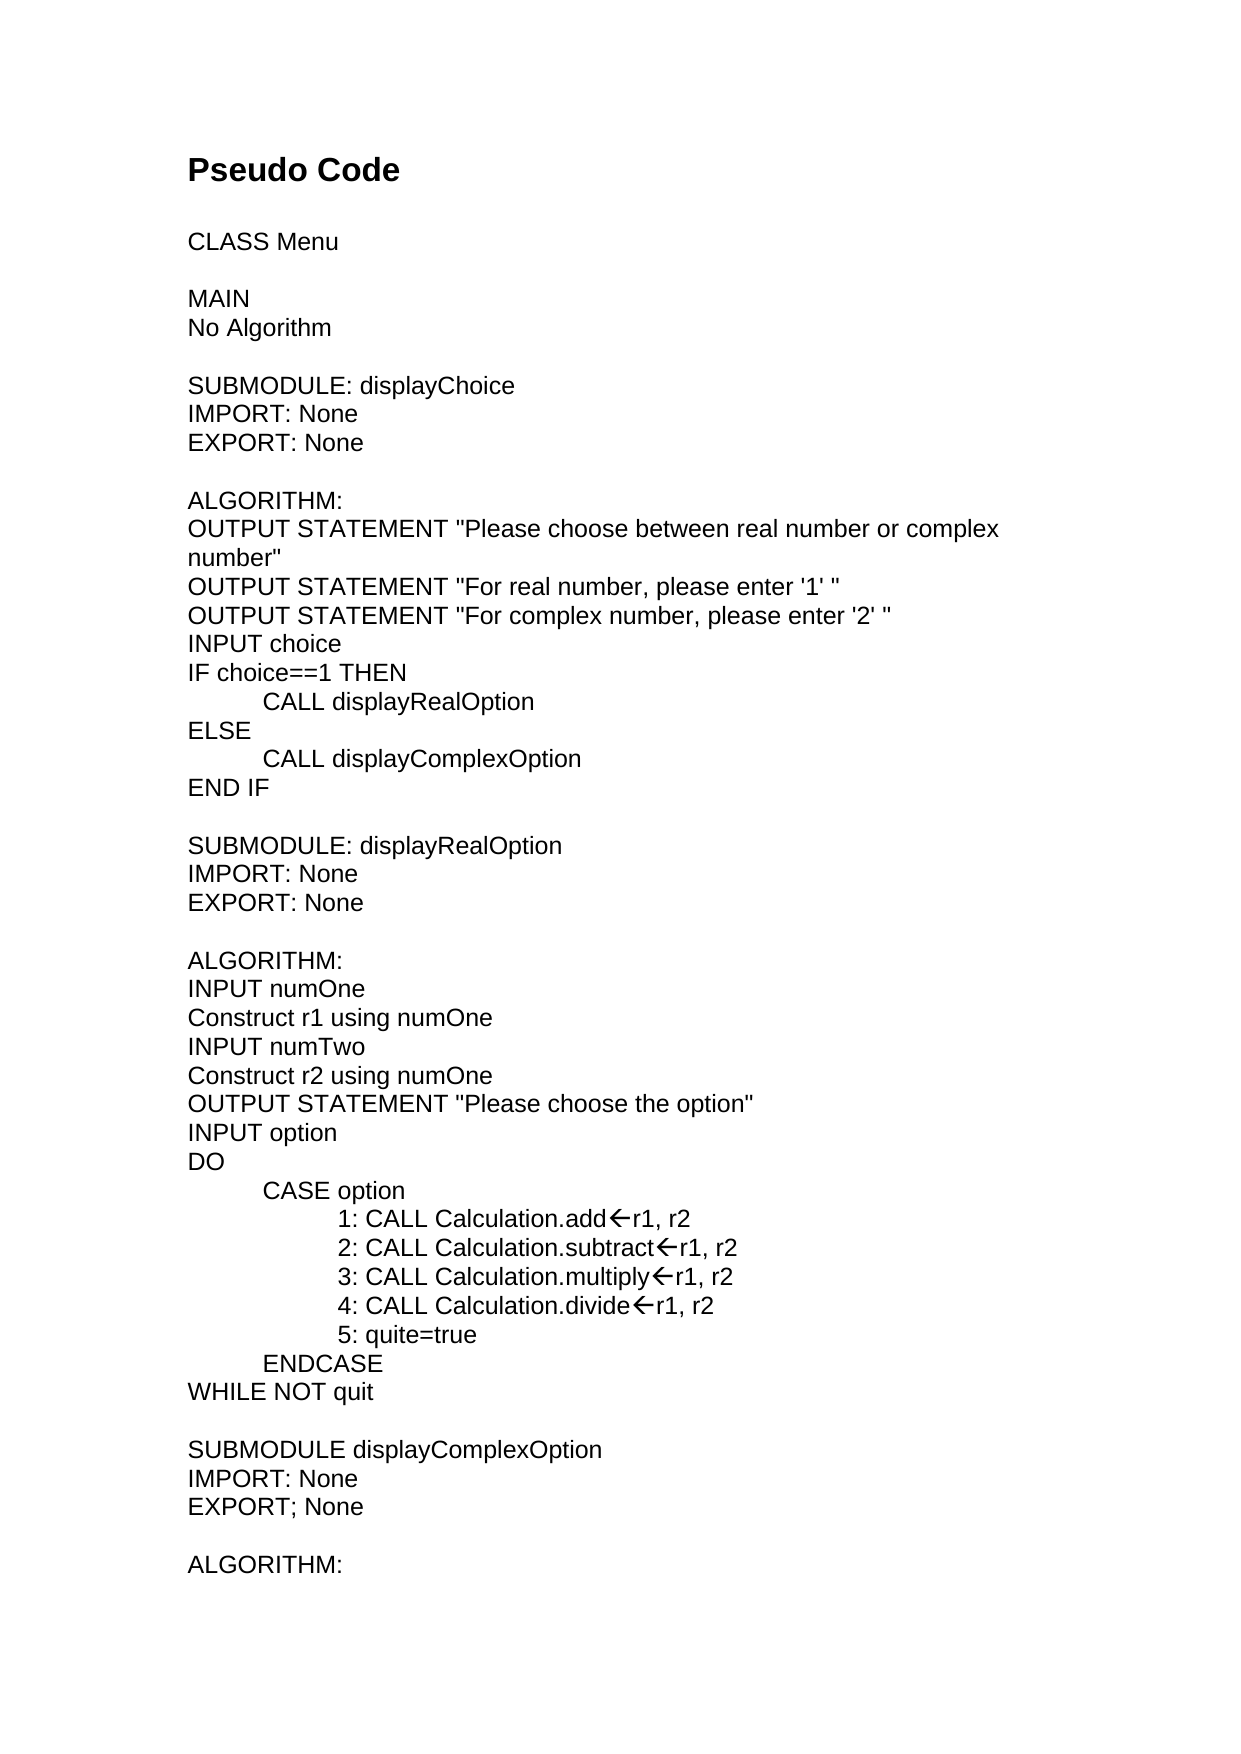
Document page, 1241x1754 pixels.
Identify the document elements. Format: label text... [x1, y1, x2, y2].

text 2: CALL Calculation.subtractr1, r2 [187, 1233, 1053, 1262]
text ALGORITHM: [187, 486, 1053, 514]
text SUBMODULE: displayChoice [187, 371, 1053, 399]
text SUBMODULE displayComplexOption [187, 1435, 1053, 1463]
text INPUT choice [187, 629, 1053, 658]
text IMPORT: None [187, 1463, 1053, 1492]
text OUTPUT STATEMENT "For real number, please enter '1' " [187, 572, 1053, 601]
text CALL displayRealOption [187, 687, 1053, 716]
text SUBMODULE: displayRealOption [187, 831, 1053, 859]
text IMPORT: None [187, 399, 1053, 428]
text INPUT option [187, 1118, 1053, 1147]
text END IF [187, 773, 1053, 802]
text IMPORT: None [187, 859, 1053, 888]
text EXPORT; None [187, 1492, 1053, 1521]
text Construct r2 using numOne [187, 1061, 1053, 1089]
text 3: CALL Calculation.multiplyr1, r2 [187, 1262, 1053, 1291]
text OUTPUT STATEMENT "Please choose the option" [187, 1089, 1053, 1118]
text ENDCASE [187, 1348, 1053, 1377]
text OUTPUT STATEMENT "Please choose between real number or complex number" [187, 514, 1053, 572]
text ALGORITHM: [187, 1550, 1053, 1578]
text Construct r1 using numOne [187, 1003, 1053, 1032]
text EXPORT: None [187, 428, 1053, 457]
text CLASS Menu [187, 227, 1053, 256]
text EXPORT: None [187, 888, 1053, 917]
text Pseudo Code [187, 150, 1053, 188]
text CALL displayComplexOption [187, 744, 1053, 773]
text No Algorithm [187, 313, 1053, 342]
text DO [187, 1147, 1053, 1176]
text 1: CALL Calculation.addr1, r2 [187, 1204, 1053, 1233]
text INPUT numOne [187, 974, 1053, 1003]
text INPUT numTwo [187, 1032, 1053, 1061]
text ALGORITHM: [187, 946, 1053, 974]
text IF choice==1 THEN [187, 658, 1053, 687]
text 5: quite=true [187, 1320, 1053, 1348]
text 4: CALL Calculation.divider1, r2 [187, 1291, 1053, 1320]
text WHILE NOT quit [187, 1377, 1053, 1406]
text ELSE [187, 716, 1053, 744]
text CASE option [187, 1176, 1053, 1204]
text MAIN [187, 284, 1053, 313]
text OUTPUT STATEMENT "For complex number, please enter '2' " [187, 601, 1053, 629]
